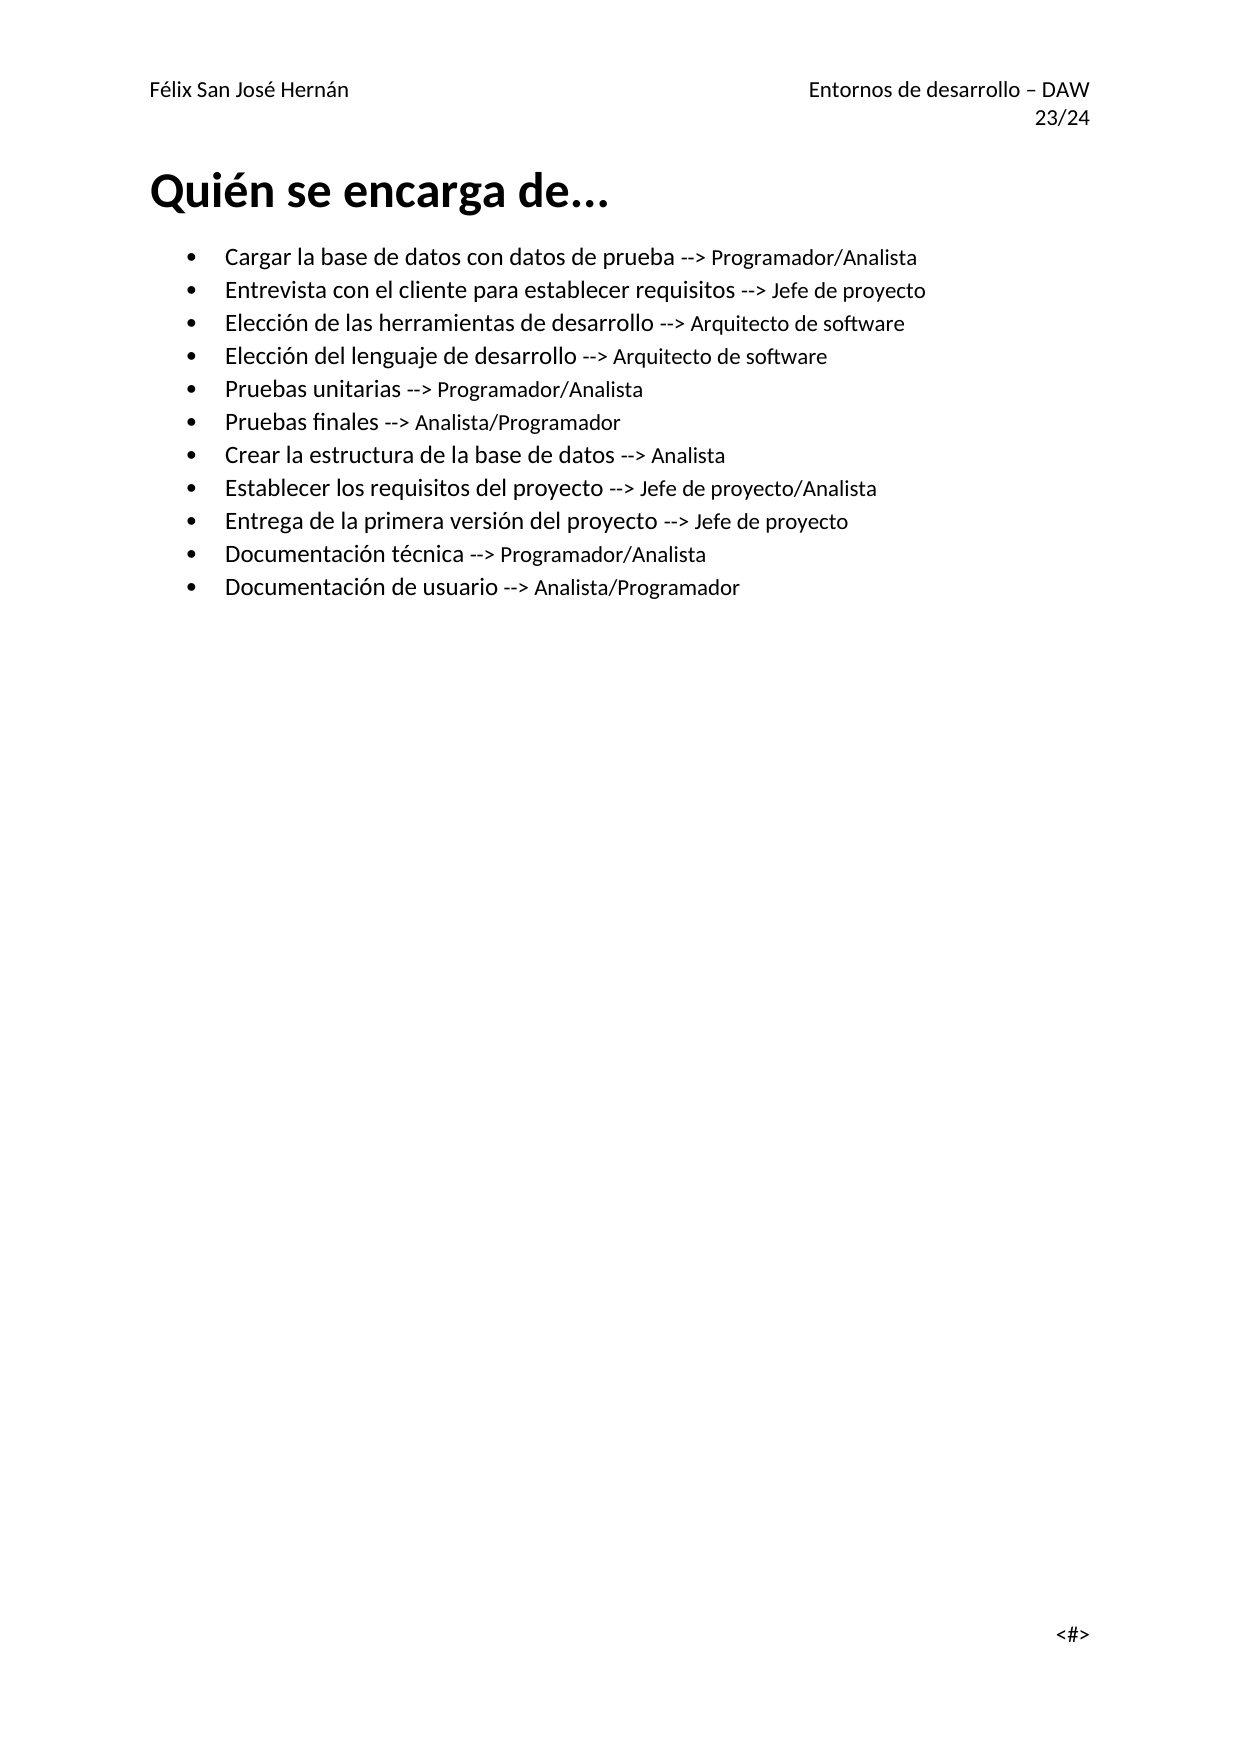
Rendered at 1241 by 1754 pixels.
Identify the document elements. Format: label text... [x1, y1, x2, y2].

list Pruebas finales --> Analista/Programador [187, 406, 1090, 437]
list Entrega de la primera versión del proyecto --> Jefe de proyecto [187, 505, 1090, 535]
list Cargar la base de datos con datos de prueba --> Programador/Analista [187, 242, 1090, 272]
list Documentación de usuario --> Analista/Programador [187, 571, 1090, 601]
list Pruebas unitarias --> Programador/Analista [187, 373, 1090, 404]
list Establecer los requisitos del proyecto --> Jefe de proyecto/Analista [187, 472, 1090, 502]
list Documentación técnica --> Programador/Analista [187, 538, 1090, 568]
list Entrevista con el cliente para establecer requisitos --> Jefe de proyecto [187, 274, 1090, 305]
list Crear la estructura de la base de datos --> Analista [187, 439, 1090, 469]
list Elección de las herramientas de desarrollo --> Arquitecto de software [187, 307, 1090, 338]
list Elección del lenguaje de desarrollo --> Arquitecto de software [187, 340, 1090, 371]
text Quién se encarga de... [150, 159, 1090, 220]
